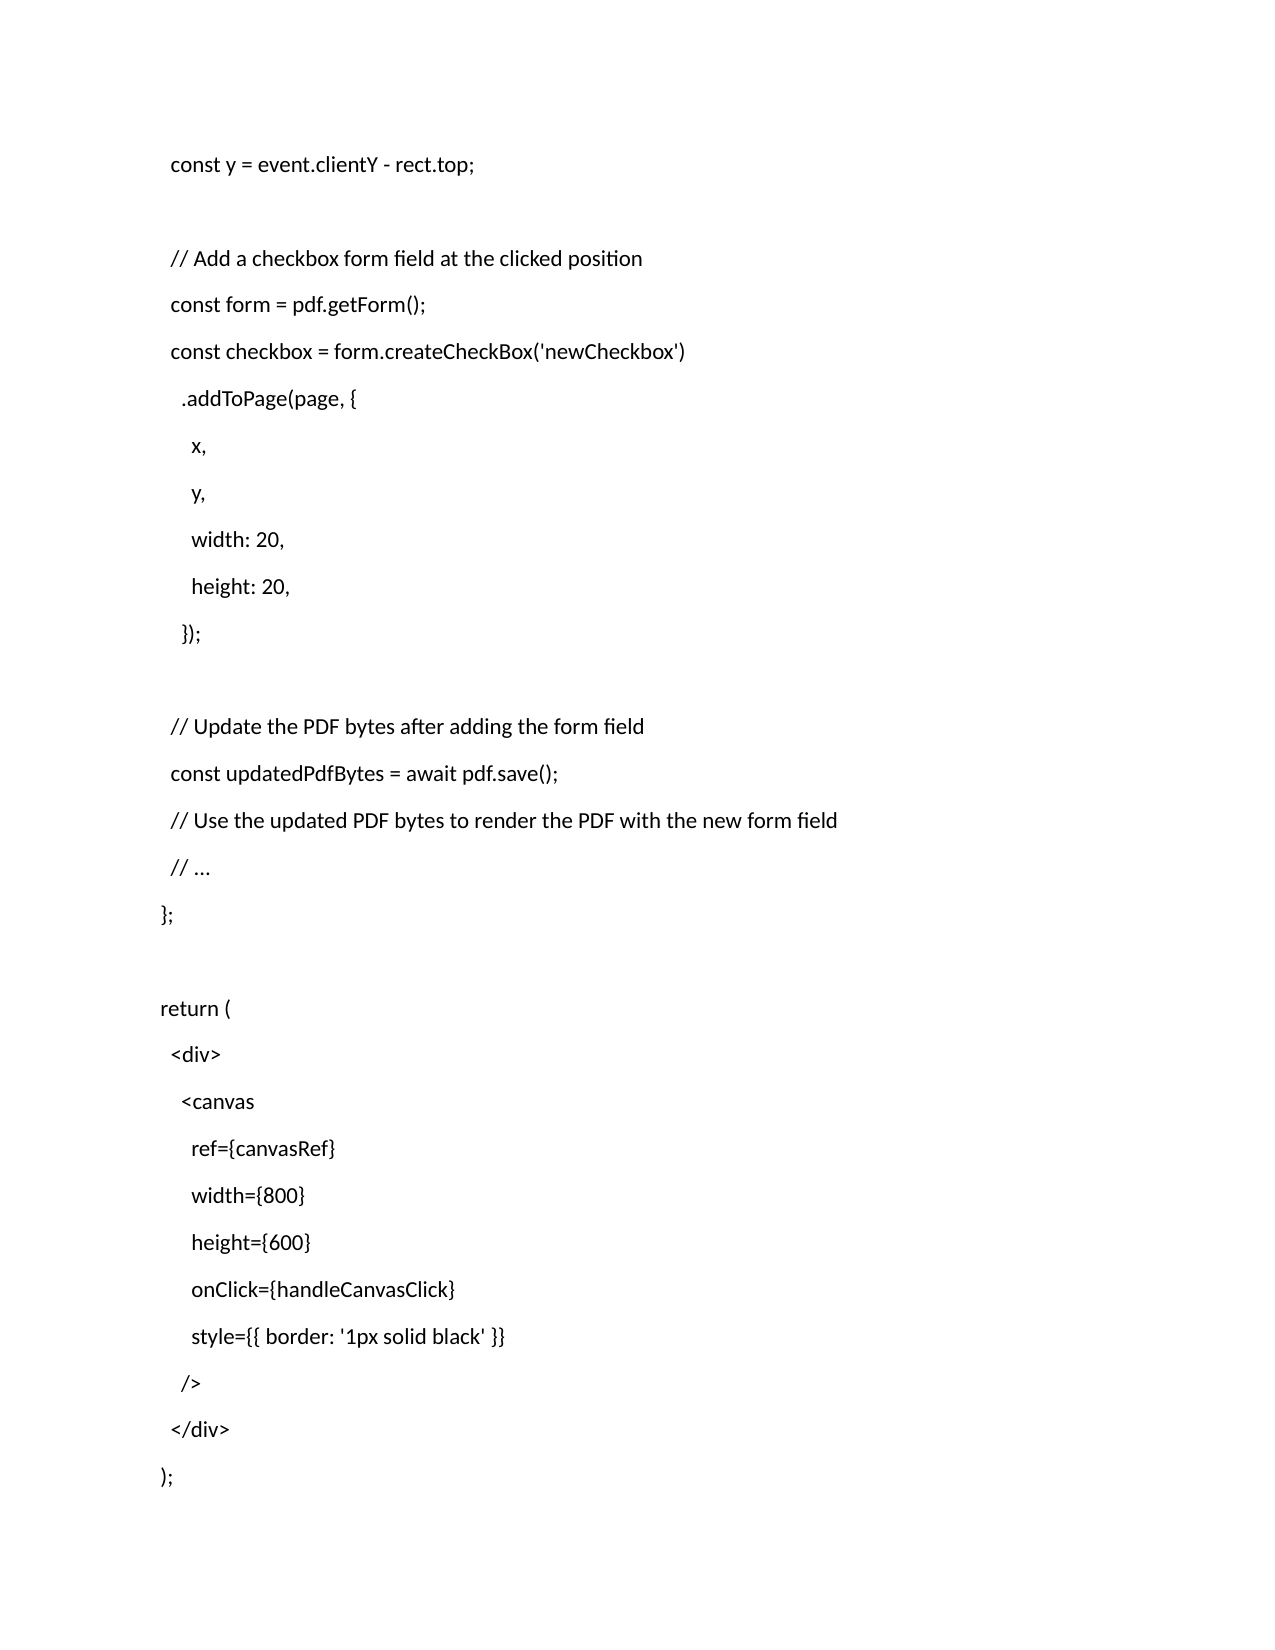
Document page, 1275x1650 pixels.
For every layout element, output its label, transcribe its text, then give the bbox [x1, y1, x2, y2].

text .addToPage(page, { [150, 384, 1125, 412]
text onClick={handleCanvasClick} [150, 1275, 1125, 1303]
text return ( [150, 994, 1125, 1022]
text y, [150, 478, 1125, 506]
text <canvas [150, 1087, 1125, 1116]
text const checkbox = form.createCheckBox('newCheckbox') [150, 337, 1125, 366]
text const form = pdf.getForm(); [150, 291, 1125, 319]
text /> [150, 1369, 1125, 1397]
text ref={canvasRef} [150, 1134, 1125, 1162]
text </div> [150, 1416, 1125, 1444]
text }); [150, 619, 1125, 647]
text }; [150, 900, 1125, 928]
text // Update the PDF bytes after adding the form field [150, 712, 1125, 741]
text // Add a checkbox form field at the clicked position [150, 244, 1125, 272]
text // Use the updated PDF bytes to render the PDF with the new form field [150, 806, 1125, 834]
text ); [150, 1462, 1125, 1491]
text // ... [150, 853, 1125, 881]
text width: 20, [150, 525, 1125, 553]
text <div> [150, 1041, 1125, 1069]
text height={600} [150, 1228, 1125, 1256]
text height: 20, [150, 572, 1125, 600]
text style={{ border: '1px solid black' }} [150, 1322, 1125, 1350]
text const updatedPdfBytes = await pdf.save(); [150, 759, 1125, 787]
text const y = event.clientY - rect.top; [150, 150, 1125, 178]
text width={800} [150, 1181, 1125, 1209]
text x, [150, 431, 1125, 459]
